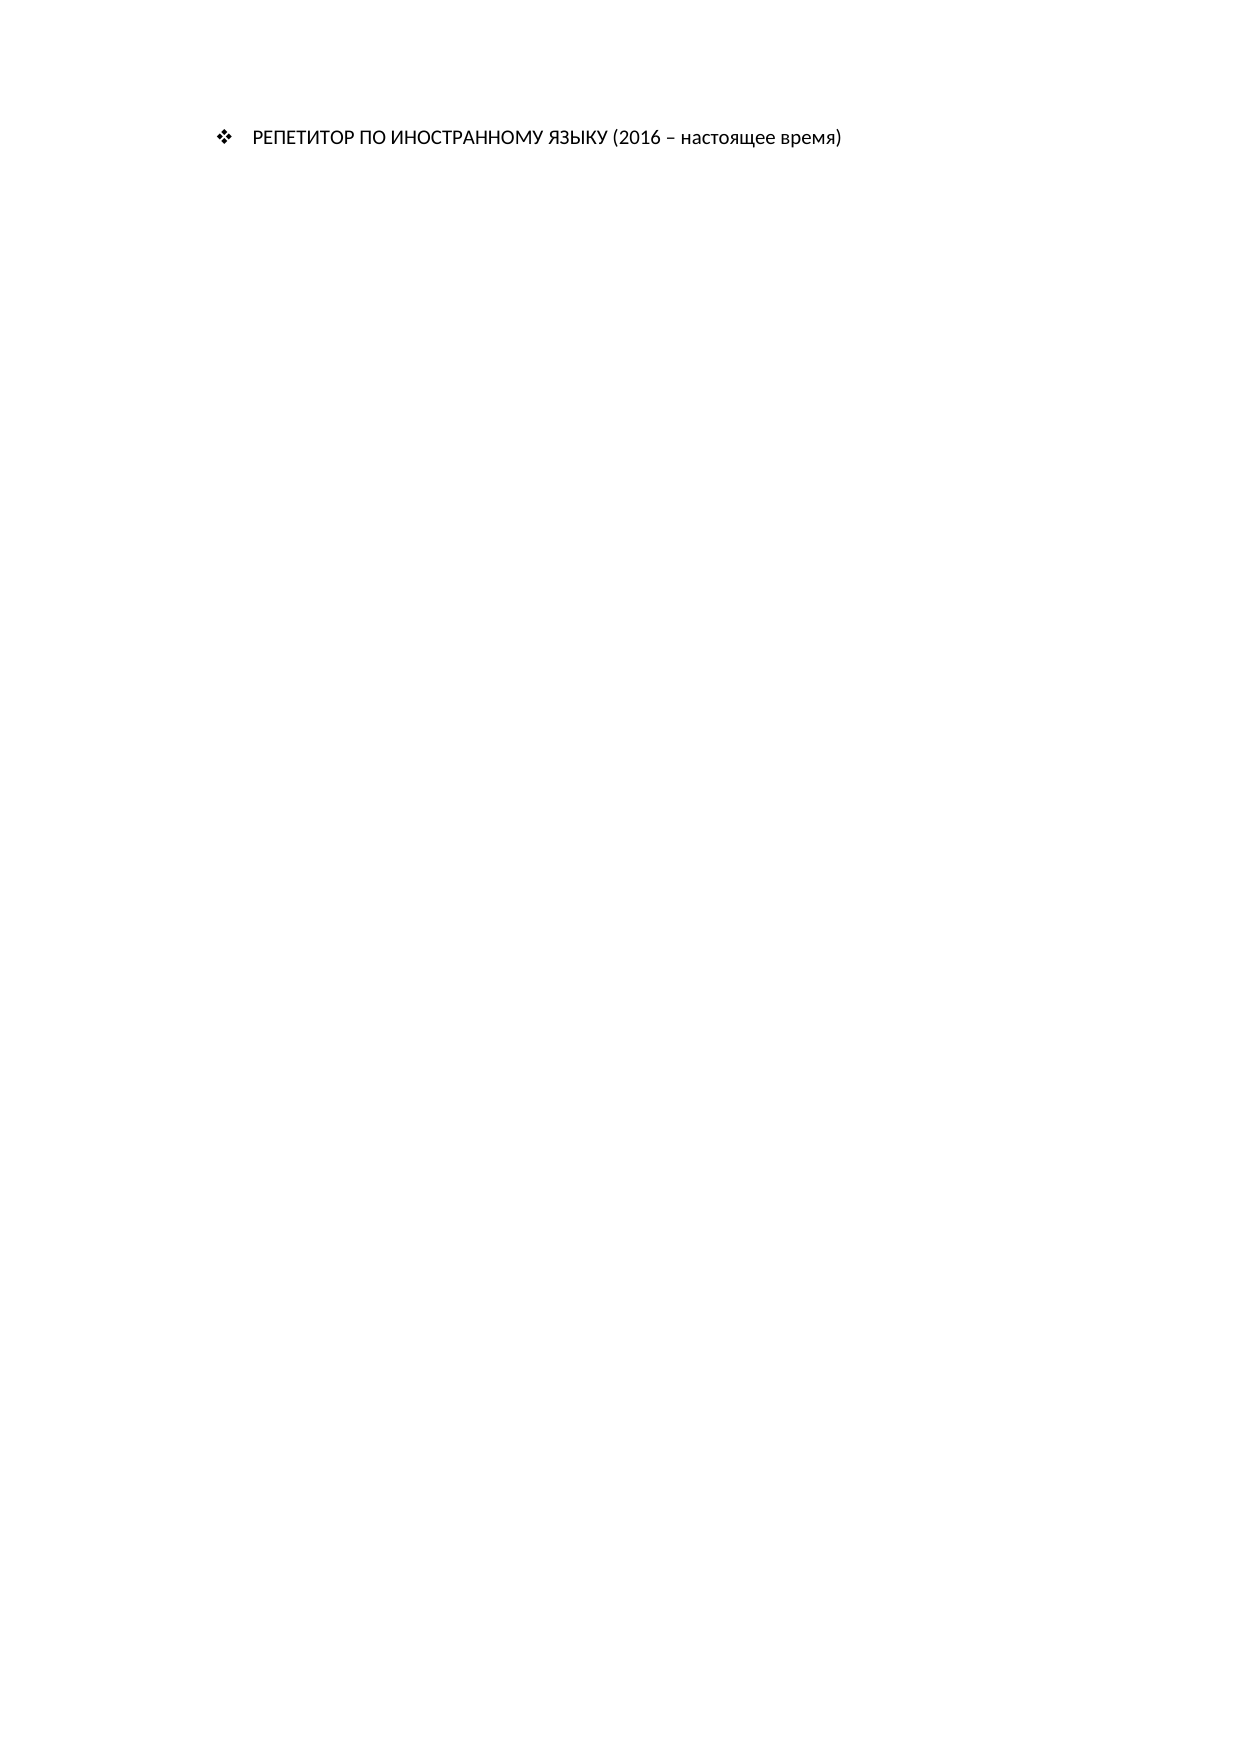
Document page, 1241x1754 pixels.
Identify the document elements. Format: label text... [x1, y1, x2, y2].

list РЕПЕТИТОР ПО ИНОСТРАННОМУ ЯЗЫКУ (2016 – настоящее время) [215, 124, 1152, 150]
